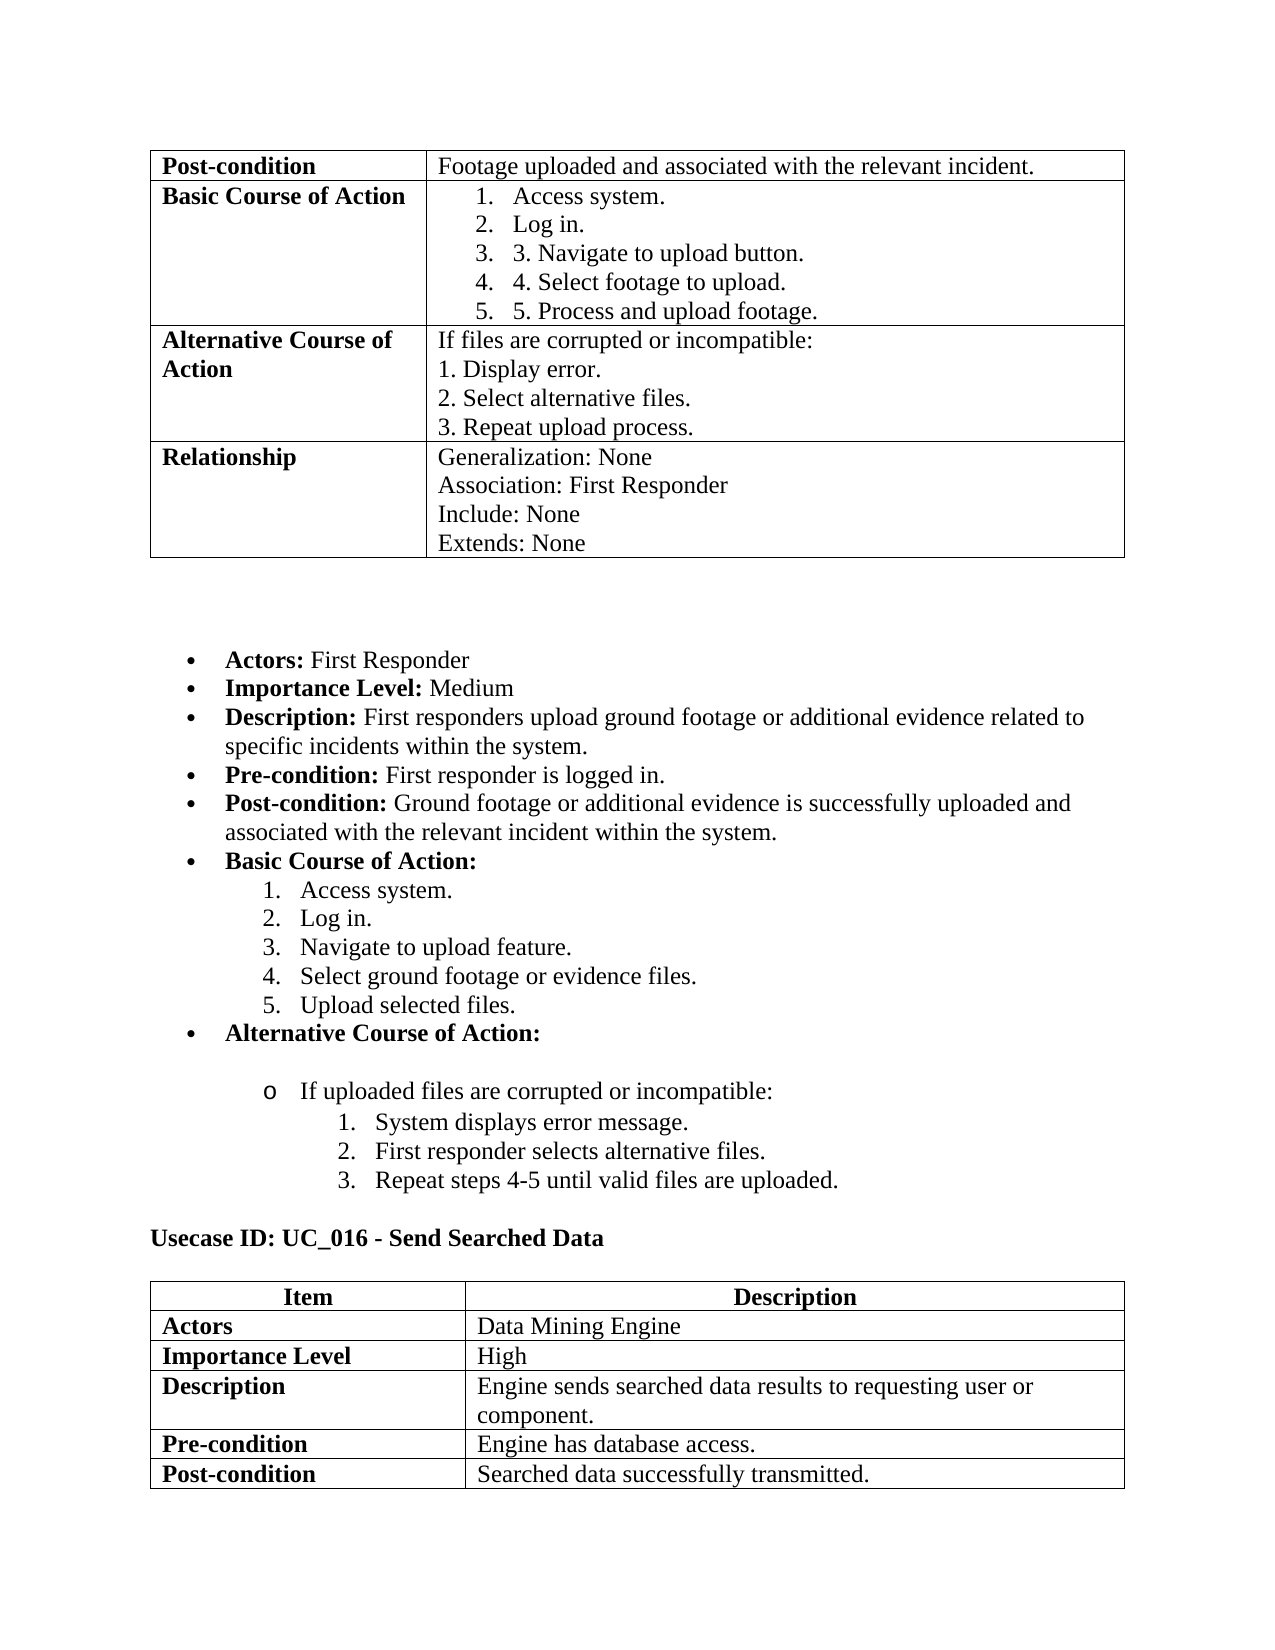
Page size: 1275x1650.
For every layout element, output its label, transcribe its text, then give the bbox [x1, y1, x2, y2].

list System displays error message. [337, 1107, 1125, 1136]
table_cell High [466, 1341, 1124, 1370]
table_cell Data Mining Engine [466, 1311, 1124, 1340]
list Select ground footage or evidence files. [262, 961, 1125, 990]
table_cell If files are corrupted or incompatible: 1. Display error. 2. Select alternative files. 3. Repeat upload process. [427, 326, 1124, 441]
table_cell Searched data successfully transmitted. [466, 1459, 1124, 1488]
text Usecase ID: UC_016 - Send Searched Data [150, 1223, 1125, 1251]
list Description: First responders upload ground footage or additional evidence related to specific incidents within the system. [187, 702, 1125, 760]
list Repeat steps 4-5 until valid files are uploaded. [337, 1165, 1125, 1193]
table_header Item [151, 1282, 465, 1310]
table_cell Pre-condition [151, 1430, 465, 1458]
table_cell Importance Level [151, 1341, 465, 1370]
list Basic Course of Action: [187, 846, 1125, 875]
table_cell Basic Course of Action [151, 181, 426, 324]
table_cell Engine sends searched data results to requesting user or component. [466, 1371, 1124, 1428]
list Upload selected files. [262, 990, 1125, 1018]
list First responder selects alternative files. [337, 1136, 1125, 1165]
list Post-condition: Ground footage or additional evidence is successfully uploaded and associated with the relevant incident within the system. [187, 788, 1125, 846]
table_header Description [466, 1282, 1124, 1310]
table_cell Engine has database access. [466, 1430, 1124, 1458]
table_cell Footage uploaded and associated with the relevant incident. [427, 151, 1124, 180]
list Access system. [262, 875, 1125, 903]
list Importance Level: Medium [187, 673, 1125, 702]
list Pre-condition: First responder is logged in. [187, 760, 1125, 788]
table_cell Access system. Log in. 3. Navigate to upload button. 4. Select footage to upload. 5. Process and upload footage. [427, 181, 1124, 324]
table_cell Description [151, 1371, 465, 1428]
table_cell Actors [151, 1311, 465, 1340]
table_cell Generalization: None Association: First Responder Include: None Extends: None [427, 442, 1124, 557]
table_cell Post-condition [151, 151, 426, 180]
list Actors: First Responder [187, 645, 1125, 673]
table_cell Alternative Course of Action [151, 326, 426, 441]
list Log in. [262, 903, 1125, 932]
list Navigate to upload feature. [262, 932, 1125, 961]
list Alternative Course of Action: [187, 1018, 1125, 1047]
list If uploaded files are corrupted or incompatible: [262, 1076, 1125, 1107]
table_cell Post-condition [151, 1459, 465, 1488]
table_cell Relationship [151, 442, 426, 557]
